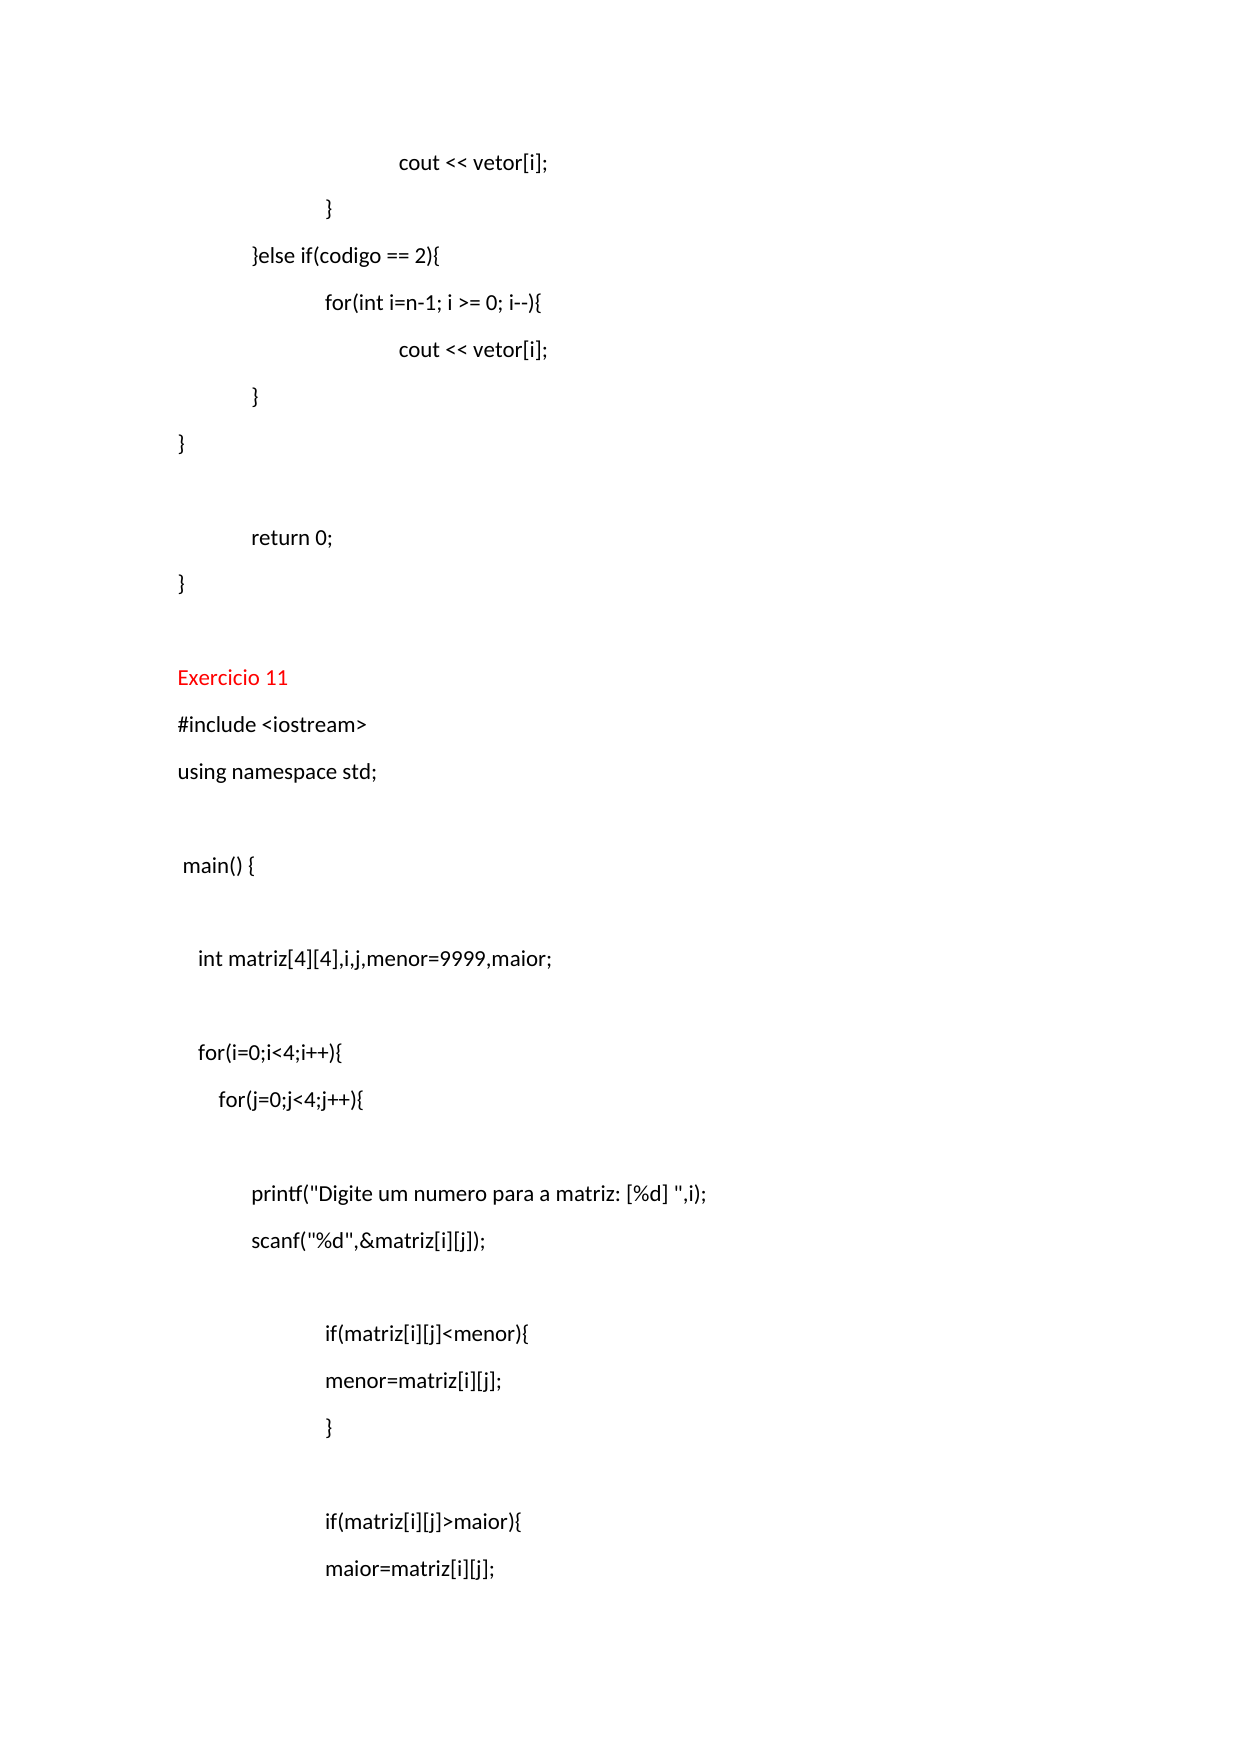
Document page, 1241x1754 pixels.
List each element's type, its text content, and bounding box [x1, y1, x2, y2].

text printf("Digite um numero para a matriz: [%d] ",i); [177, 1179, 1063, 1207]
text } [177, 382, 1063, 410]
text } [177, 569, 1063, 597]
text maior=matriz[i][j]; [177, 1554, 1063, 1582]
text Exercicio 11 [177, 663, 1063, 691]
text scanf("%d",&matriz[i][j]); [177, 1226, 1063, 1254]
text menor=matriz[i][j]; [177, 1366, 1063, 1394]
text }else if(codigo == 2){ [177, 241, 1063, 269]
text int matriz[4][4],i,j,menor=9999,maior; [177, 944, 1063, 972]
text } [177, 429, 1063, 457]
text for(int i=n-1; i >= 0; i--){ [177, 288, 1063, 316]
text } [177, 1413, 1063, 1441]
text if(matriz[i][j]<menor){ [177, 1319, 1063, 1347]
text cout << vetor[i]; [177, 148, 1063, 176]
text for(i=0;i<4;i++){ [177, 1038, 1063, 1066]
text if(matriz[i][j]>maior){ [177, 1507, 1063, 1535]
text return 0; [177, 523, 1063, 551]
text cout << vetor[i]; [177, 335, 1063, 363]
text main() { [177, 851, 1063, 879]
text using namespace std; [177, 757, 1063, 785]
text } [177, 194, 1063, 222]
text for(j=0;j<4;j++){ [177, 1085, 1063, 1113]
text #include <iostream> [177, 710, 1063, 738]
